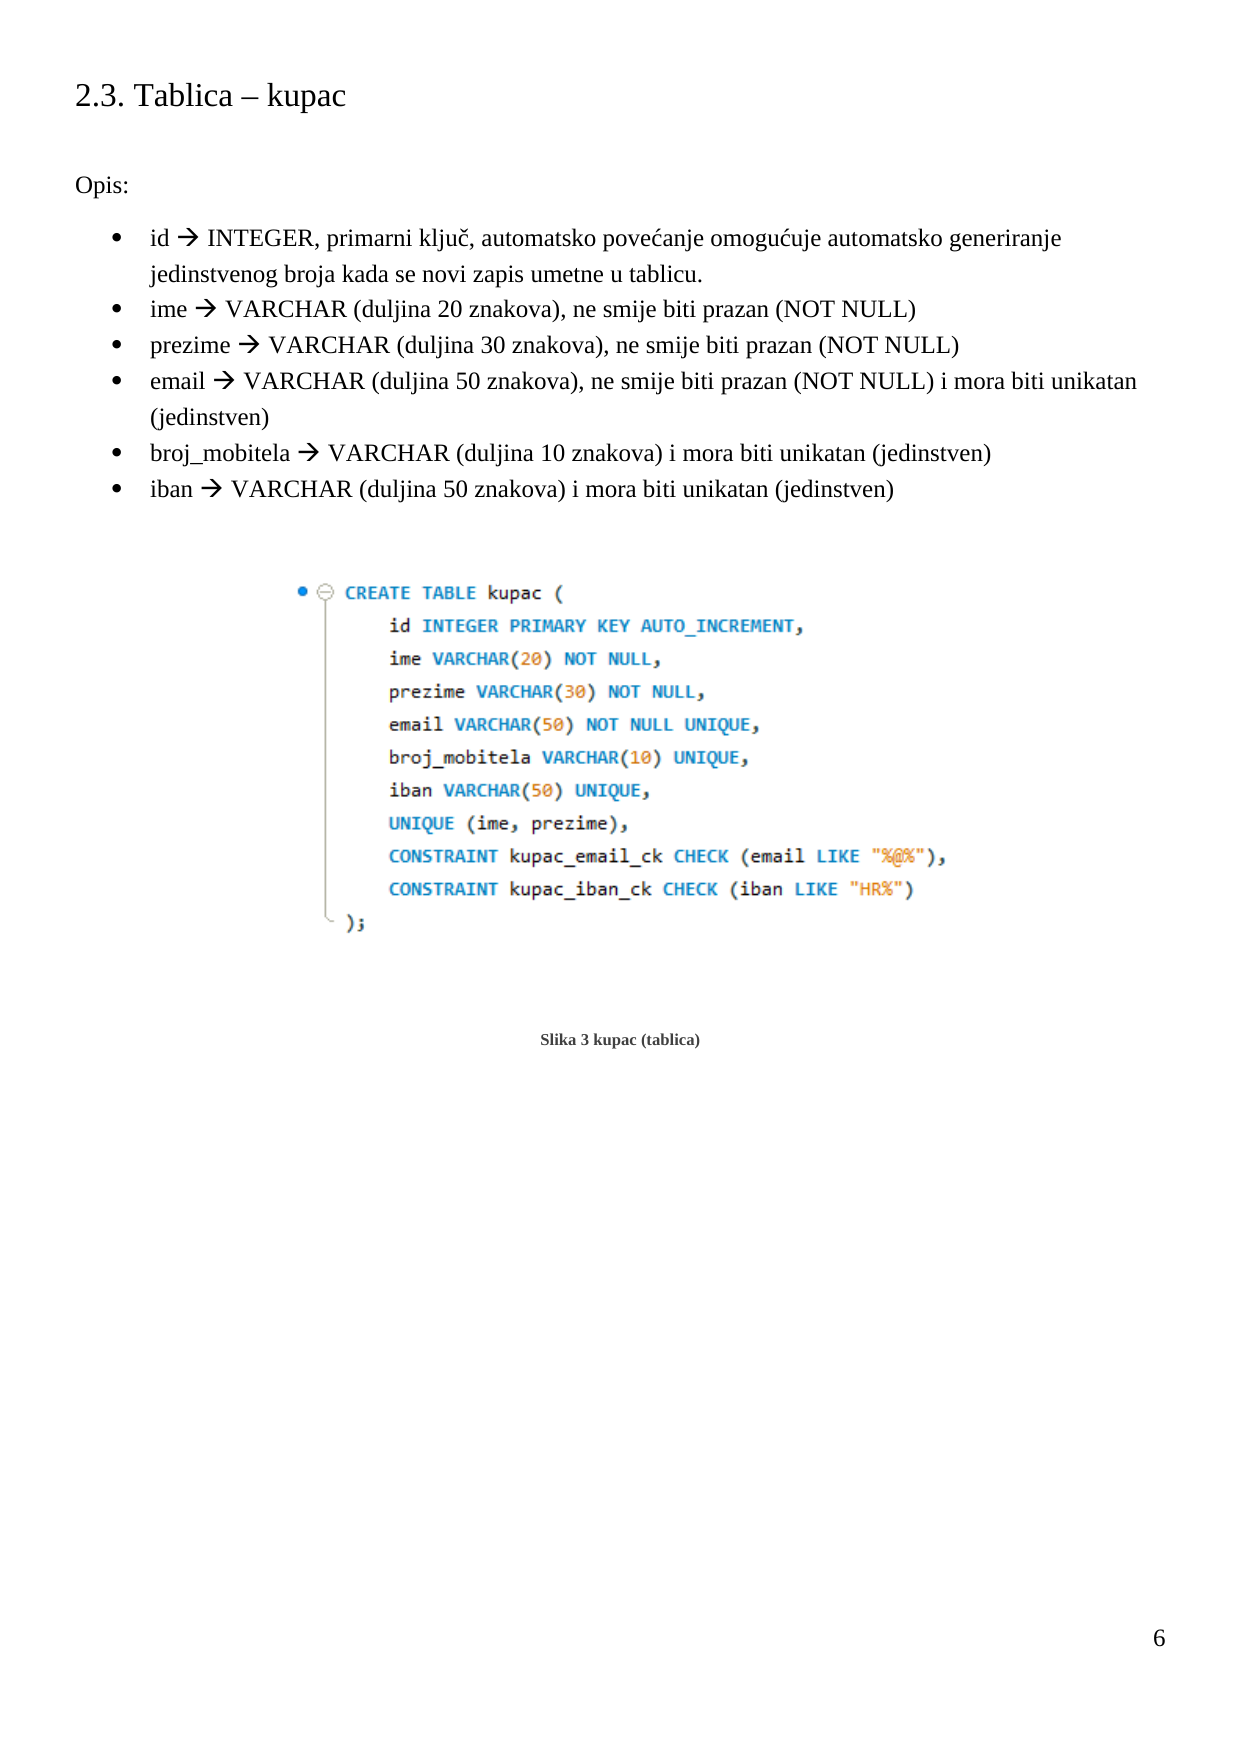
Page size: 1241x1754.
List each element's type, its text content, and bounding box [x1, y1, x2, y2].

subtitle 2.3. Tablica – kupac [75, 75, 1165, 113]
list prezime VARCHAR (duljina 30 znakova), ne smije biti prazan (NOT NULL) [112, 331, 1165, 359]
list broj_mobitela VARCHAR (duljina 10 znakova) i mora biti unikatan (jedinstven) [112, 438, 1165, 467]
list email VARCHAR (duljina 50 znakova), ne smije biti prazan (NOT NULL) i mora biti unikatan (jedinstven) [112, 366, 1165, 431]
list ime VARCHAR (duljina 20 znakova), ne smije biti prazan (NOT NULL) [112, 294, 1165, 323]
text Opis: [75, 170, 1165, 199]
list id INTEGER, primarni ključ, automatsko povećanje omogućuje automatsko generiranje jedinstvenog broja kada se novi zapis umetne u tablicu. [112, 223, 1165, 287]
list iban VARCHAR (duljina 50 znakova) i mora biti unikatan (jedinstven) [112, 474, 1165, 503]
picture [292, 579, 950, 941]
text Slika 3 kupac (tablica) [75, 1030, 1165, 1049]
